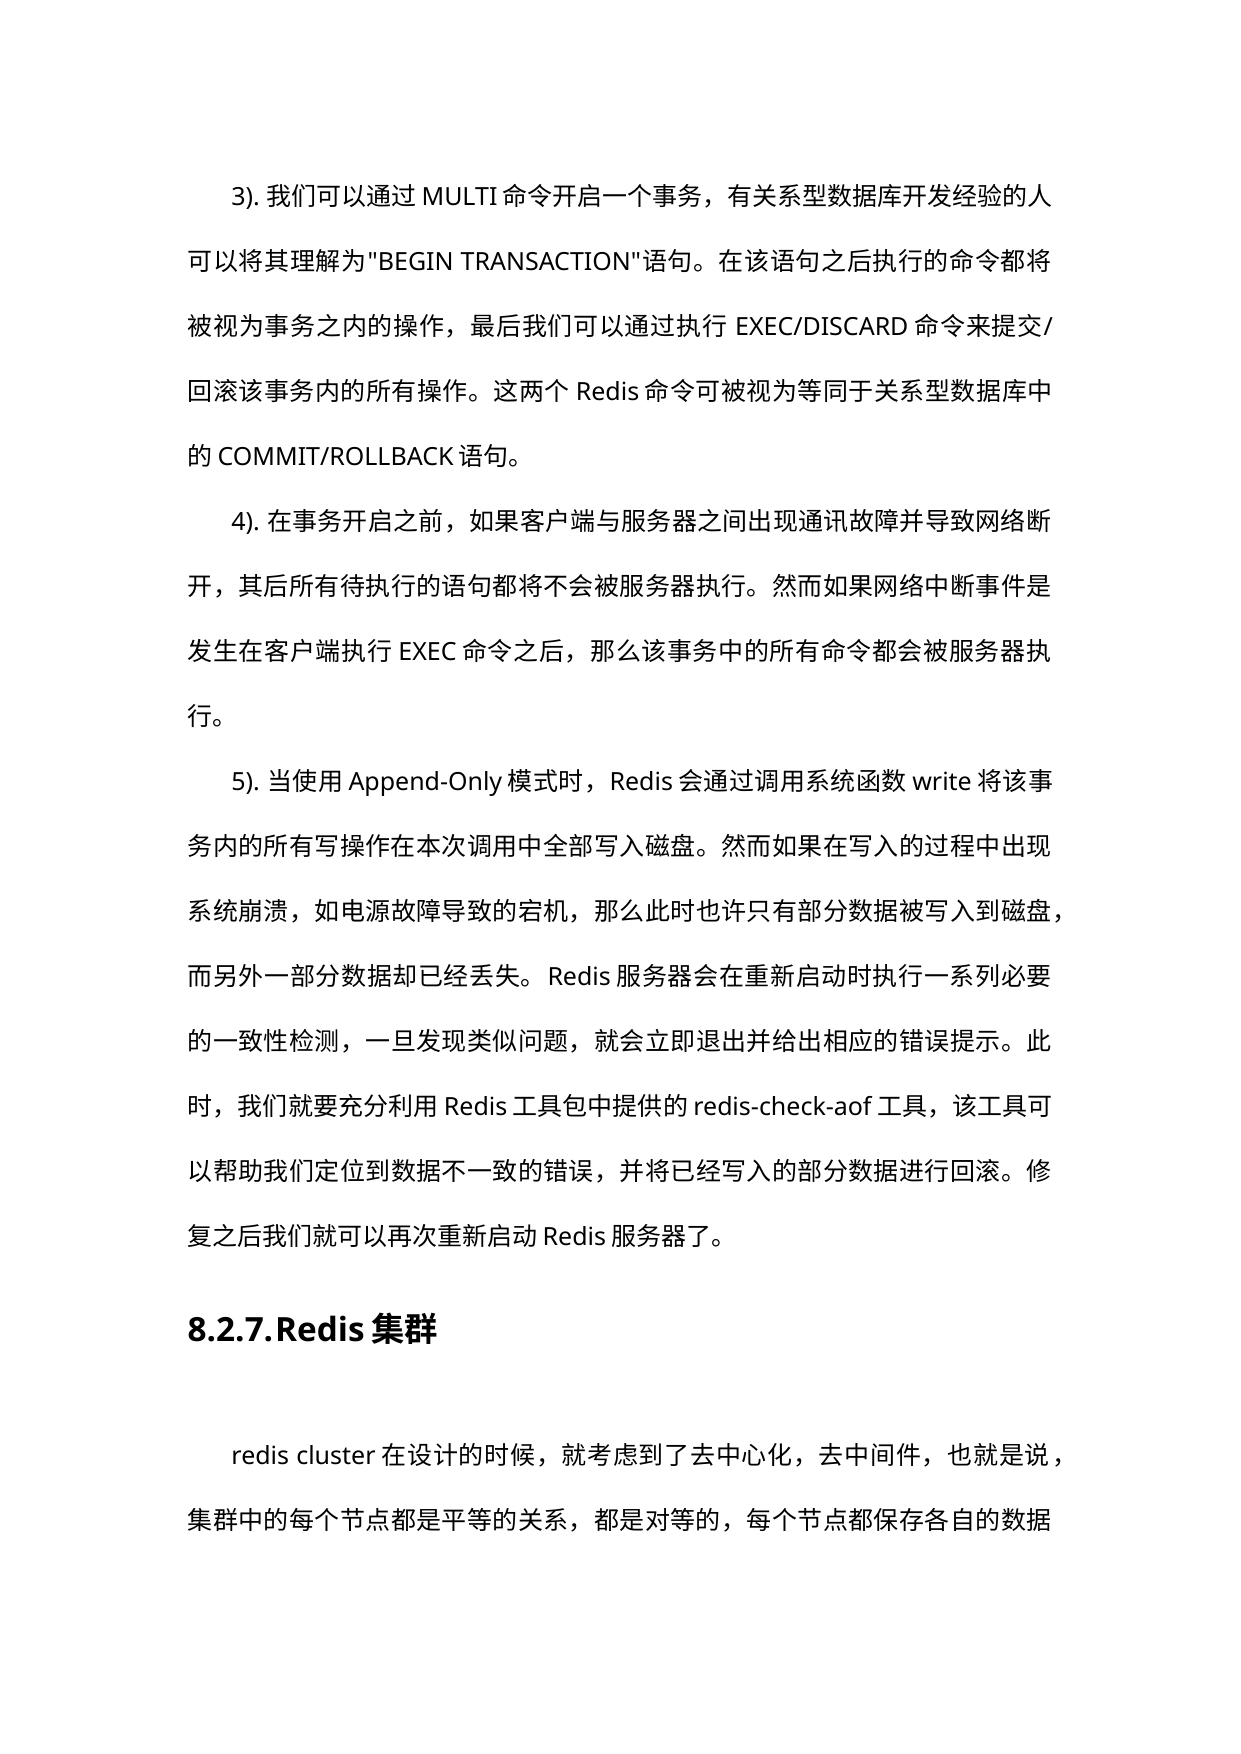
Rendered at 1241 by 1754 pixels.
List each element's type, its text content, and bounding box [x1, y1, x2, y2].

text 4). 在事务开启之前，如果客户端与服务器之间出现通讯故障并导致网络断开，其后所有待执行的语句都将不会被服务器执行。然而如果网络中断事件是发生在客户端执行EXEC命令之后，那么该事务中的所有命令都会被服务器执行。 [187, 487, 1053, 747]
subtitle Redis集群 [187, 1294, 1053, 1359]
text 5). 当使用Append-Only模式时，Redis会通过调用系统函数write将该事务内的所有写操作在本次调用中全部写入磁盘。然而如果在写入的过程中出现系统崩溃，如电源故障导致的宕机，那么此时也许只有部分数据被写入到磁盘，而另外一部分数据却已经丢失。Redis服务器会在重新启动时执行一系列必要的一致性检测，一旦发现类似问题，就会立即退出并给出相应的错误提示。此时，我们就要充分利用Redis工具包中提供的redis-check-aof工具，该工具可以帮助我们定位到数据不一致的错误，并将已经写入的部分数据进行回滚。修复之后我们就可以再次重新启动Redis服务器了。 [187, 747, 1053, 1267]
text 3). 我们可以通过MULTI命令开启一个事务，有关系型数据库开发经验的人可以将其理解为"BEGIN TRANSACTION"语句。在该语句之后执行的命令都将被视为事务之内的操作，最后我们可以通过执行EXEC/DISCARD命令来提交/回滚该事务内的所有操作。这两个Redis命令可被视为等同于关系型数据库中的COMMIT/ROLLBACK语句。 [187, 162, 1053, 487]
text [187, 1421, 1053, 1551]
